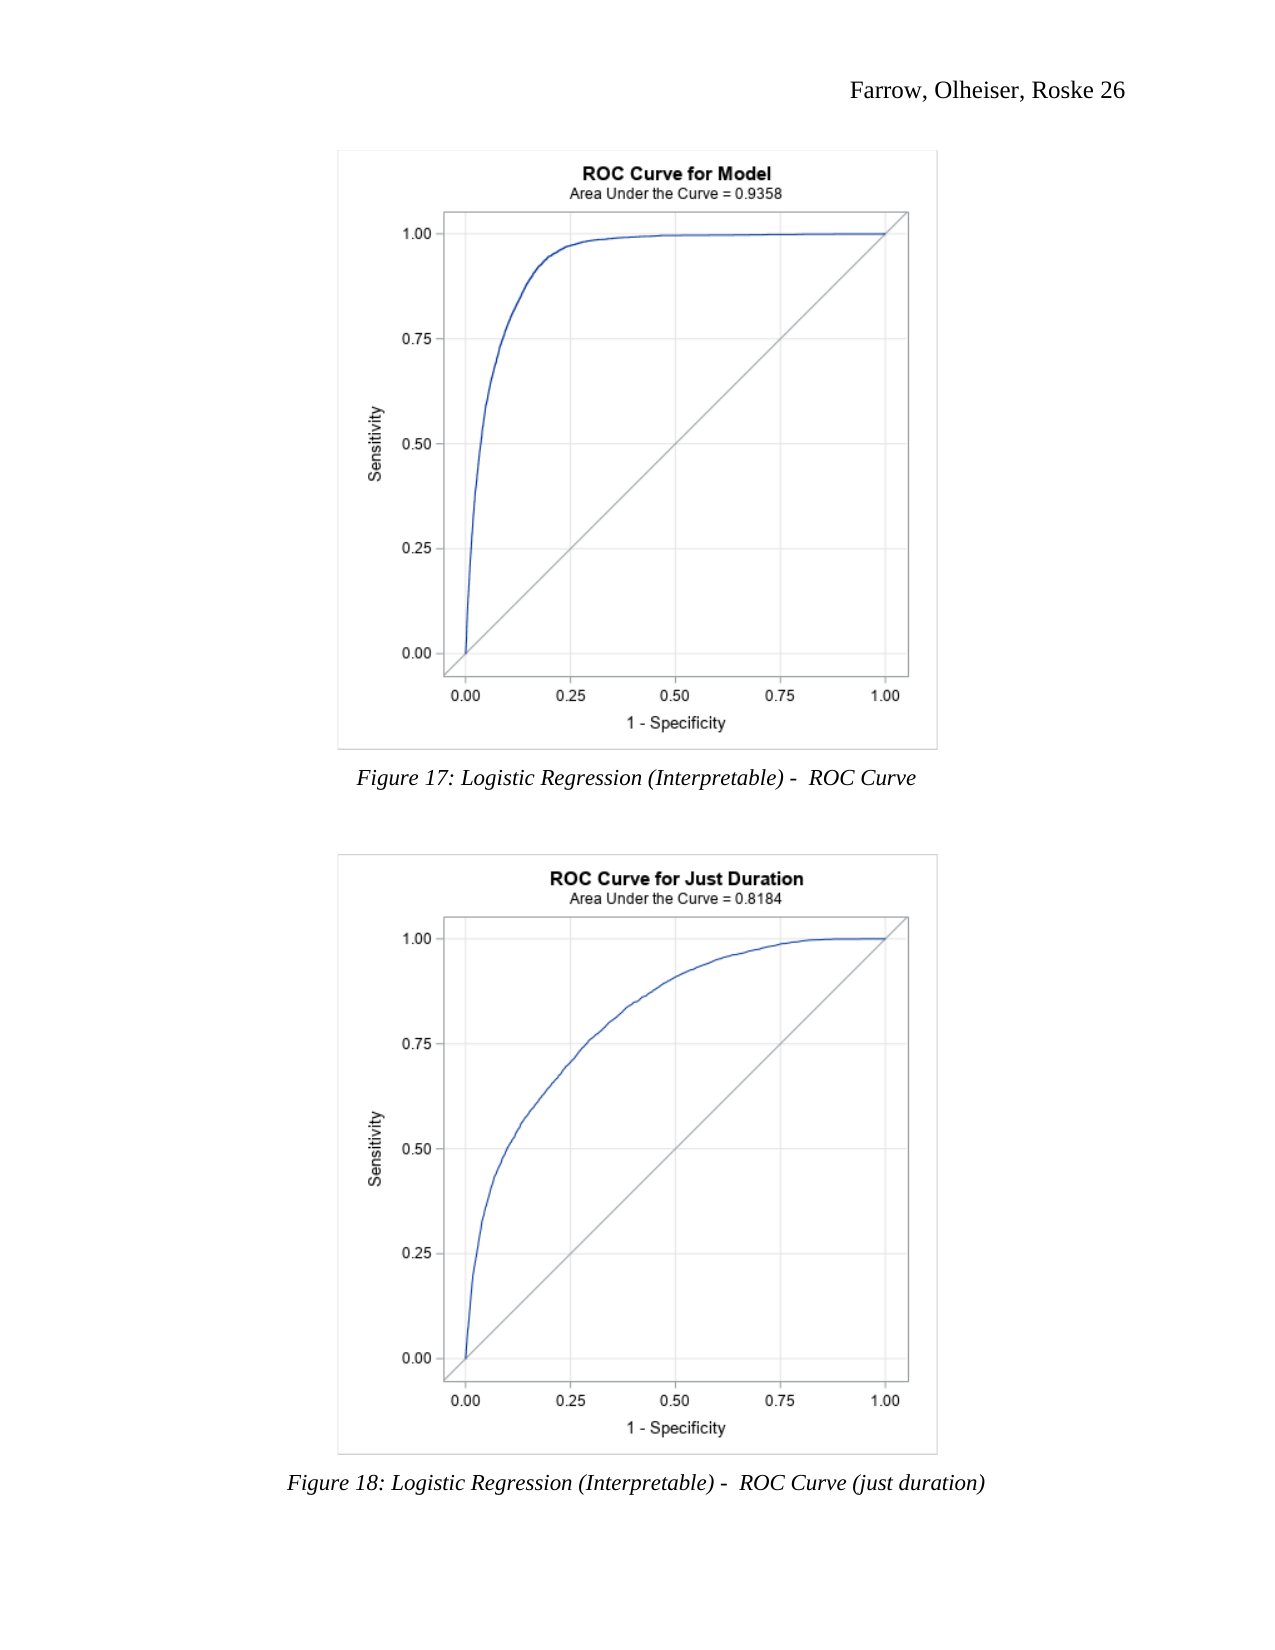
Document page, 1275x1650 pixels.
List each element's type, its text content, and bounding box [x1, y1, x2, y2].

text Figure 18: Logistic Regression (Interpretable) - ROC Curve (just duration) [150, 1469, 1125, 1495]
picture [337, 854, 938, 1455]
text Figure 17: Logistic Regression (Interpretable) - ROC Curve [150, 764, 1125, 791]
picture [337, 150, 938, 750]
